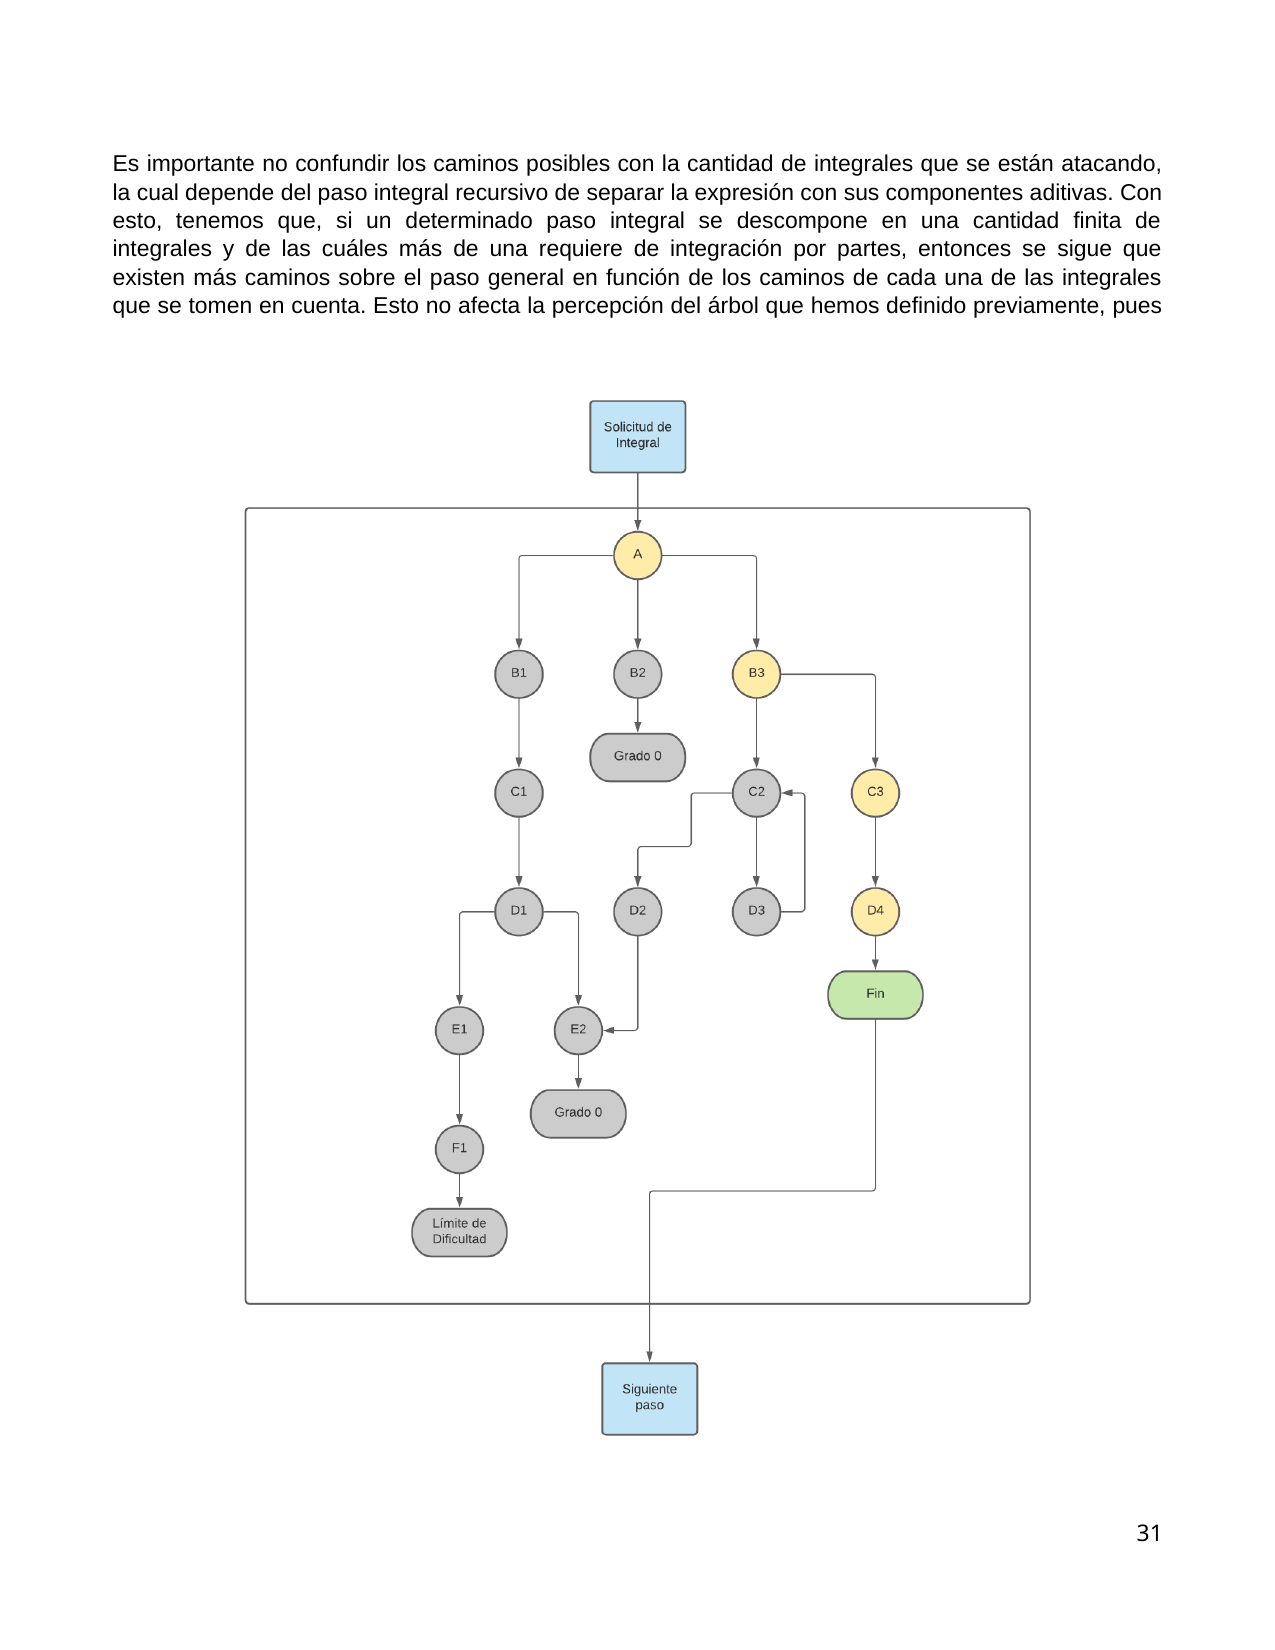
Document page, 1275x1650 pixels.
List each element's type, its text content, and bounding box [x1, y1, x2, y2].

picture [193, 337, 1082, 1499]
text Es importante no confundir los caminos posibles con la cantidad de integrales que se están atacando, la cual depende del paso integral recursivo de separar la expresión con sus componentes aditivas. Con esto, tenemos que, si un determinado paso integral se descompone en una cantidad finita de integrales y de las cuáles más de una requiere de integración por partes, entonces se sigue que existen más caminos sobre el paso general en función de los caminos de cada una de las integrales que se tomen en cuenta. Esto no afecta la percepción del árbol que hemos definido previamente, pues puede considerarse como un paso que genera muchos caminos en lugar de varios caminos simultáneos. La existencia de muchos caminos afecta la composición horizontal del árbol y con ello se procede con el control previamente establecido. [112, 150, 1162, 318]
